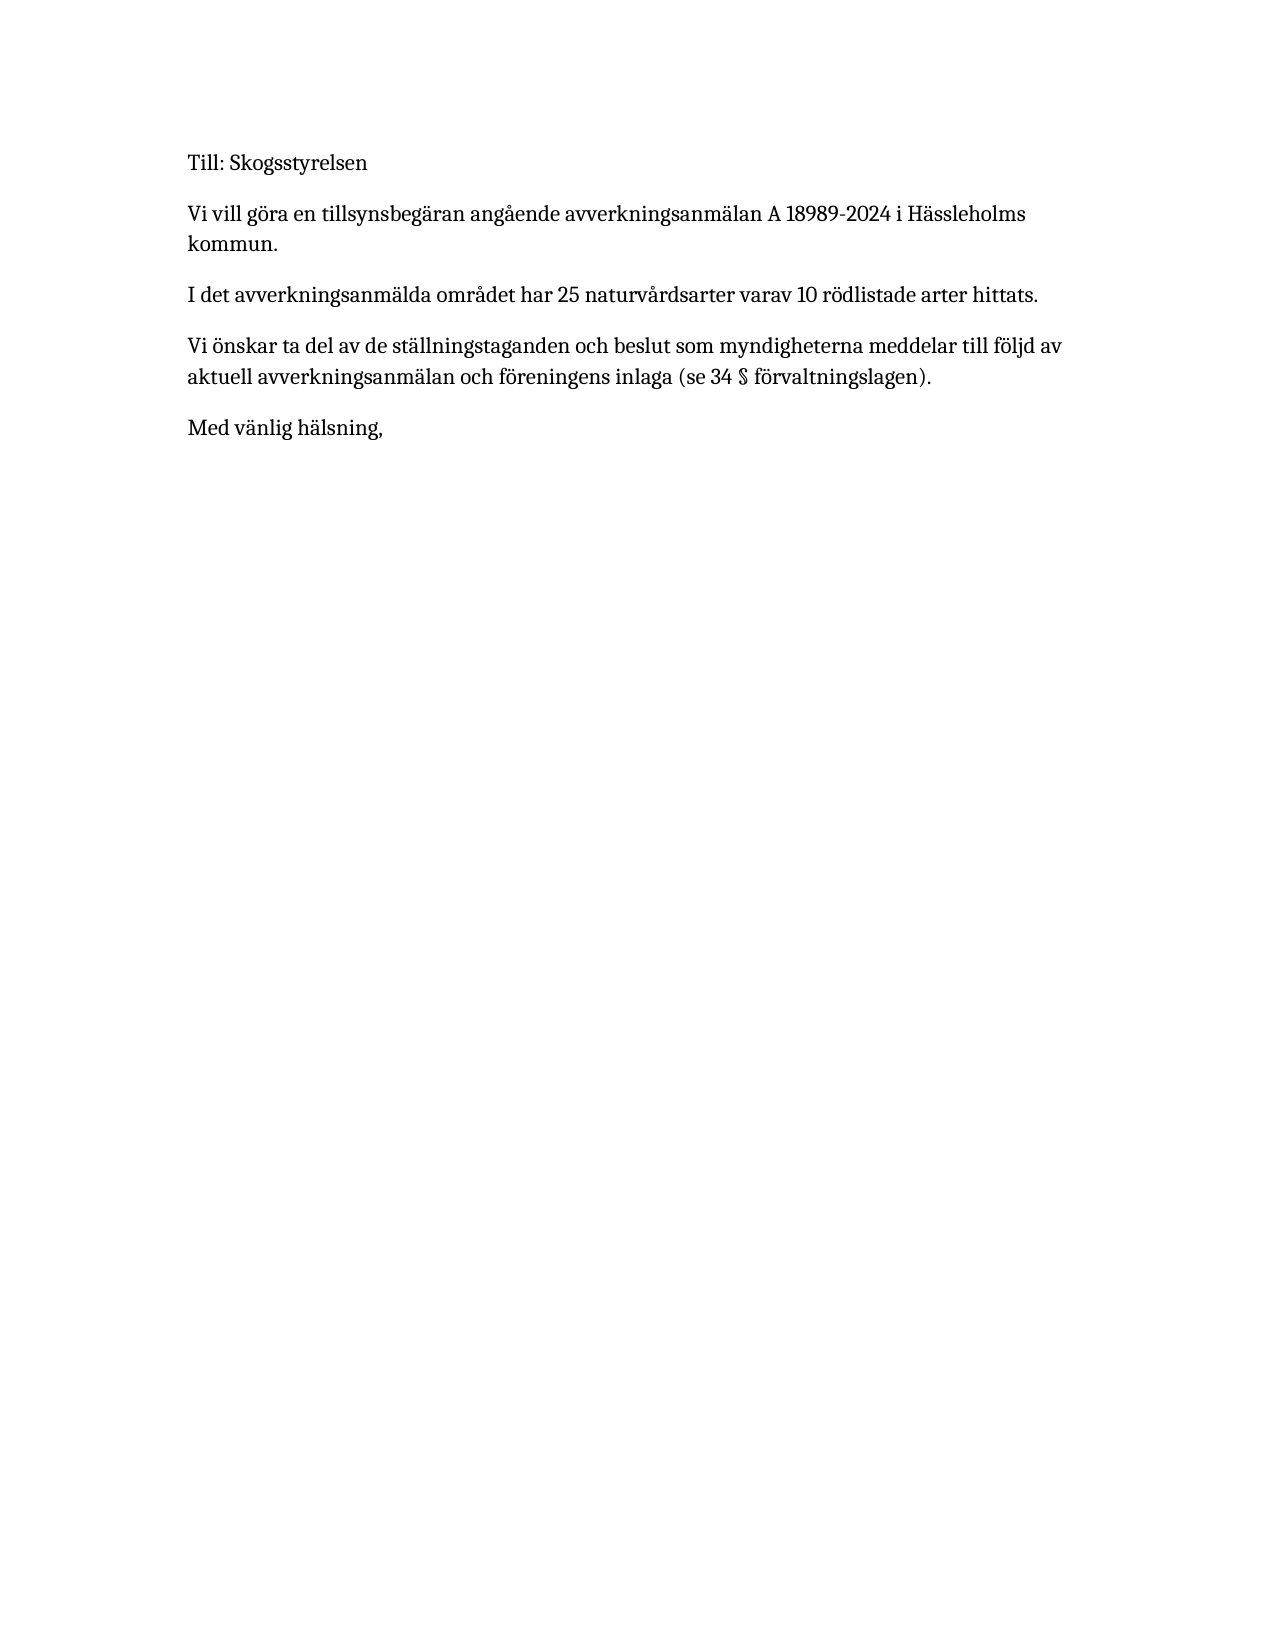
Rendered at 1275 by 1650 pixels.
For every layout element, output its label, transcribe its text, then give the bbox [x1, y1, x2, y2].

text I det avverkningsanmälda området har 25 naturvårdsarter varav 10 rödlistade arter hittats. [187, 282, 1087, 309]
text Vi vill göra en tillsynsbegäran angående avverkningsanmälan A 18989-2024 i Hässleholms kommun. [187, 201, 1087, 258]
text Till: Skogsstyrelsen [187, 150, 1087, 176]
text Med vänlig hälsning, [187, 414, 1087, 471]
text Vi önskar ta del av de ställningstaganden och beslut som myndigheterna meddelar till följd av aktuell avverkningsanmälan och föreningens inlaga (se 34 § förvaltningslagen). [187, 333, 1087, 390]
